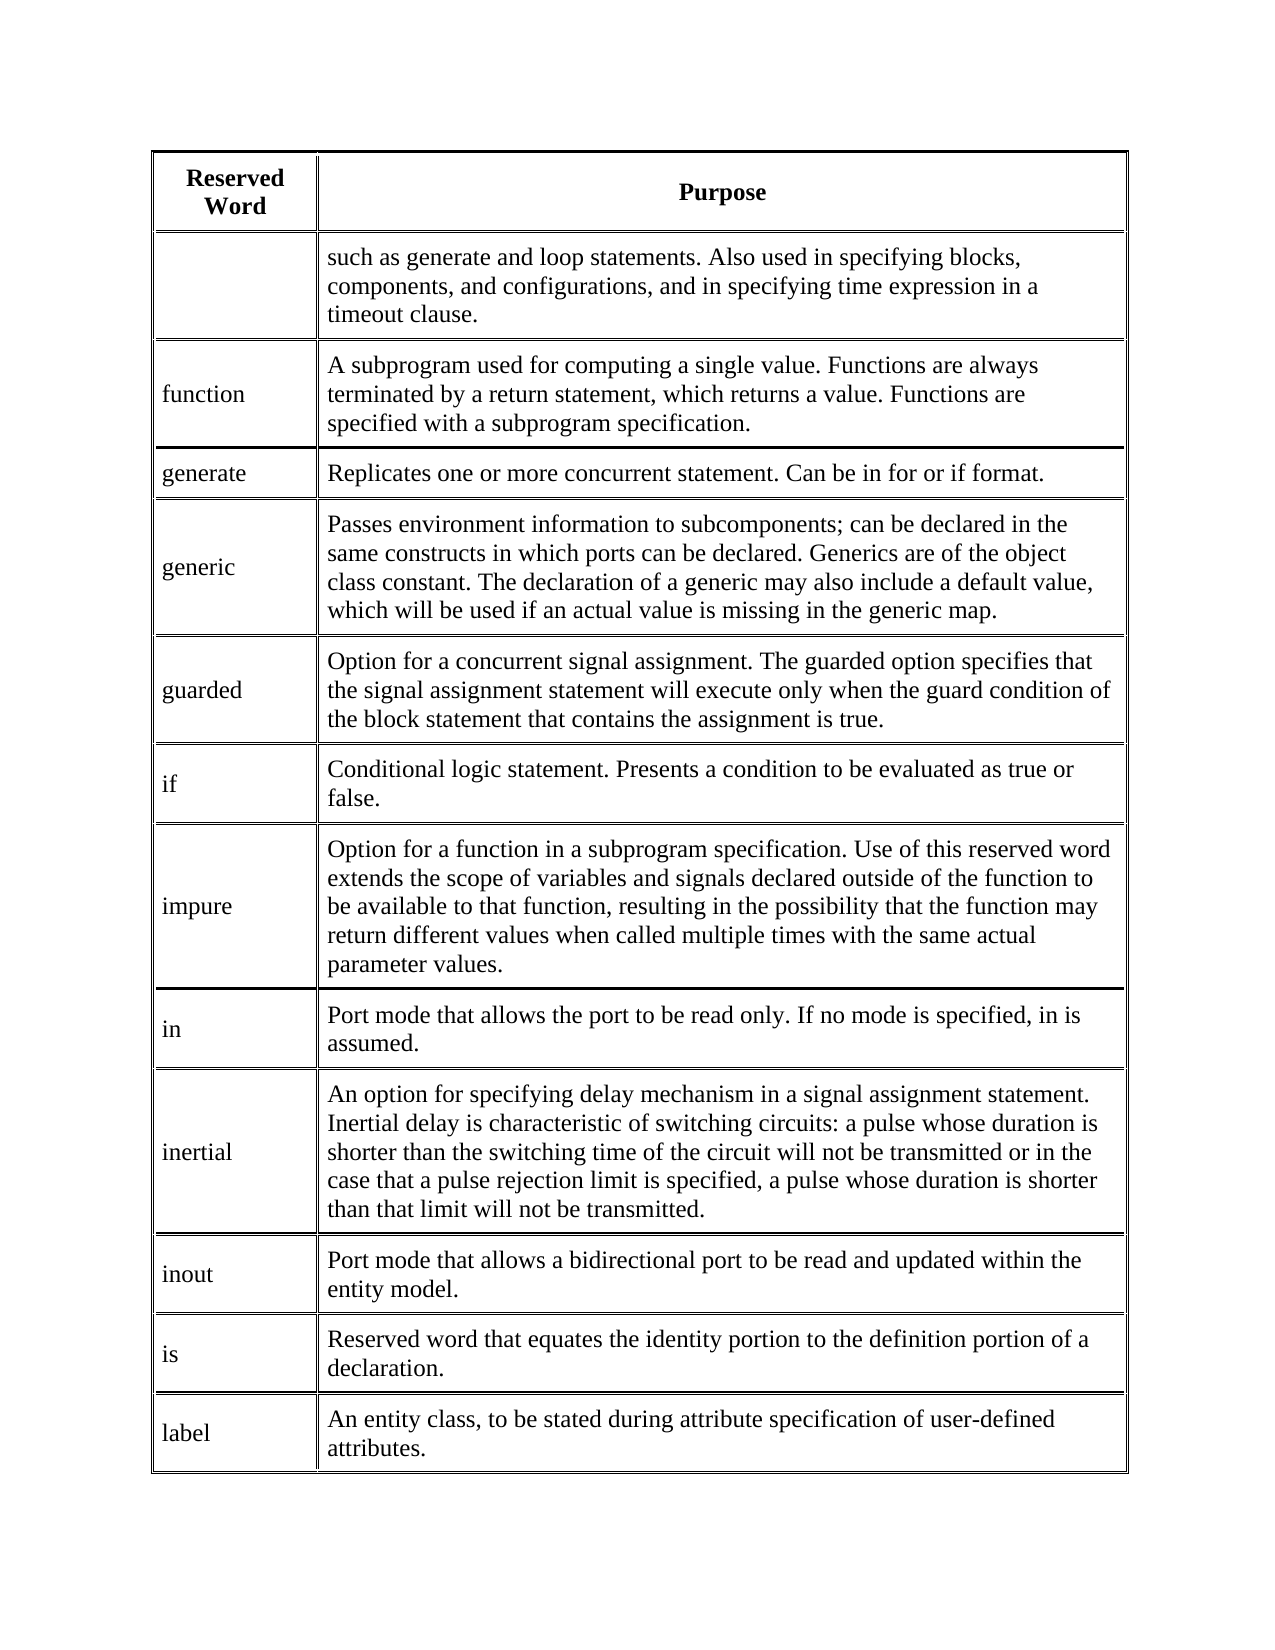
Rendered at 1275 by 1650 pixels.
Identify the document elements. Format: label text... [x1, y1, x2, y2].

table_cell Replicates one or more concurrent statement. Can be in for or if format. [319, 446, 1126, 497]
table_cell Port mode that allows the port to be read only. If no mode is specified, in is assumed. [319, 987, 1126, 1067]
table_header Reserved Word [154, 153, 318, 229]
table_cell function [152, 338, 318, 446]
table_cell Port mode that allows a bidirectional port to be read and updated within the entity model. [319, 1232, 1126, 1312]
table_cell An option for specifying delay mechanism in a signal assignment statement. Inertial delay is characteristic of switching circuits: a pulse whose duration is shorter than the switching time of the circuit will not be transmitted or in the case that a pulse rejection limit is specified, a pulse whose duration is shorter than that limit will not be transmitted. [318, 1067, 1127, 1232]
table_cell Conditional logic statement. Presents a condition to be evaluated as true or false. [318, 742, 1127, 821]
table_cell label [154, 1391, 318, 1471]
table_cell A subprogram used for computing a single value. Functions are always terminated by a return statement, which returns a value. Functions are specified with a subprogram specification. [318, 338, 1127, 446]
table_cell if [152, 742, 318, 821]
table_cell in [154, 987, 316, 1067]
table_cell guarded [152, 634, 318, 742]
table_cell Option for a concurrent signal assignment. The guarded option specifies that the signal assignment statement will execute only when the guard condition of the block statement that contains the assignment is true. [318, 634, 1127, 742]
table_header Purpose [318, 153, 1126, 229]
table_cell inout [154, 1232, 316, 1312]
table_cell An entity class, to be stated during attribute specification of user-defined attributes. [318, 1391, 1126, 1471]
table_cell generate [154, 446, 316, 497]
table_cell Option for a function in a subprogram specification. Use of this reserved word extends the scope of variables and signals declared outside of the function to be available to that function, resulting in the possibility that the function may return different values when called multiple times with the same actual parameter values. [319, 821, 1126, 987]
table_cell inertial [152, 1067, 318, 1232]
table_cell for [154, 230, 316, 338]
table_cell Reserved word that equates the identity portion to the definition portion of a declaration. [318, 1312, 1127, 1391]
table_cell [319, 230, 1126, 338]
table_cell generic [152, 497, 318, 634]
table_cell Passes environment information to subcomponents; can be declared in the same constructs in which ports can be declared. Generics are of the object class constant. The declaration of a generic may also include a default value, which will be used if an actual value is missing in the generic map. [318, 497, 1127, 634]
table_cell impure [154, 821, 316, 987]
table_cell is [152, 1312, 318, 1391]
